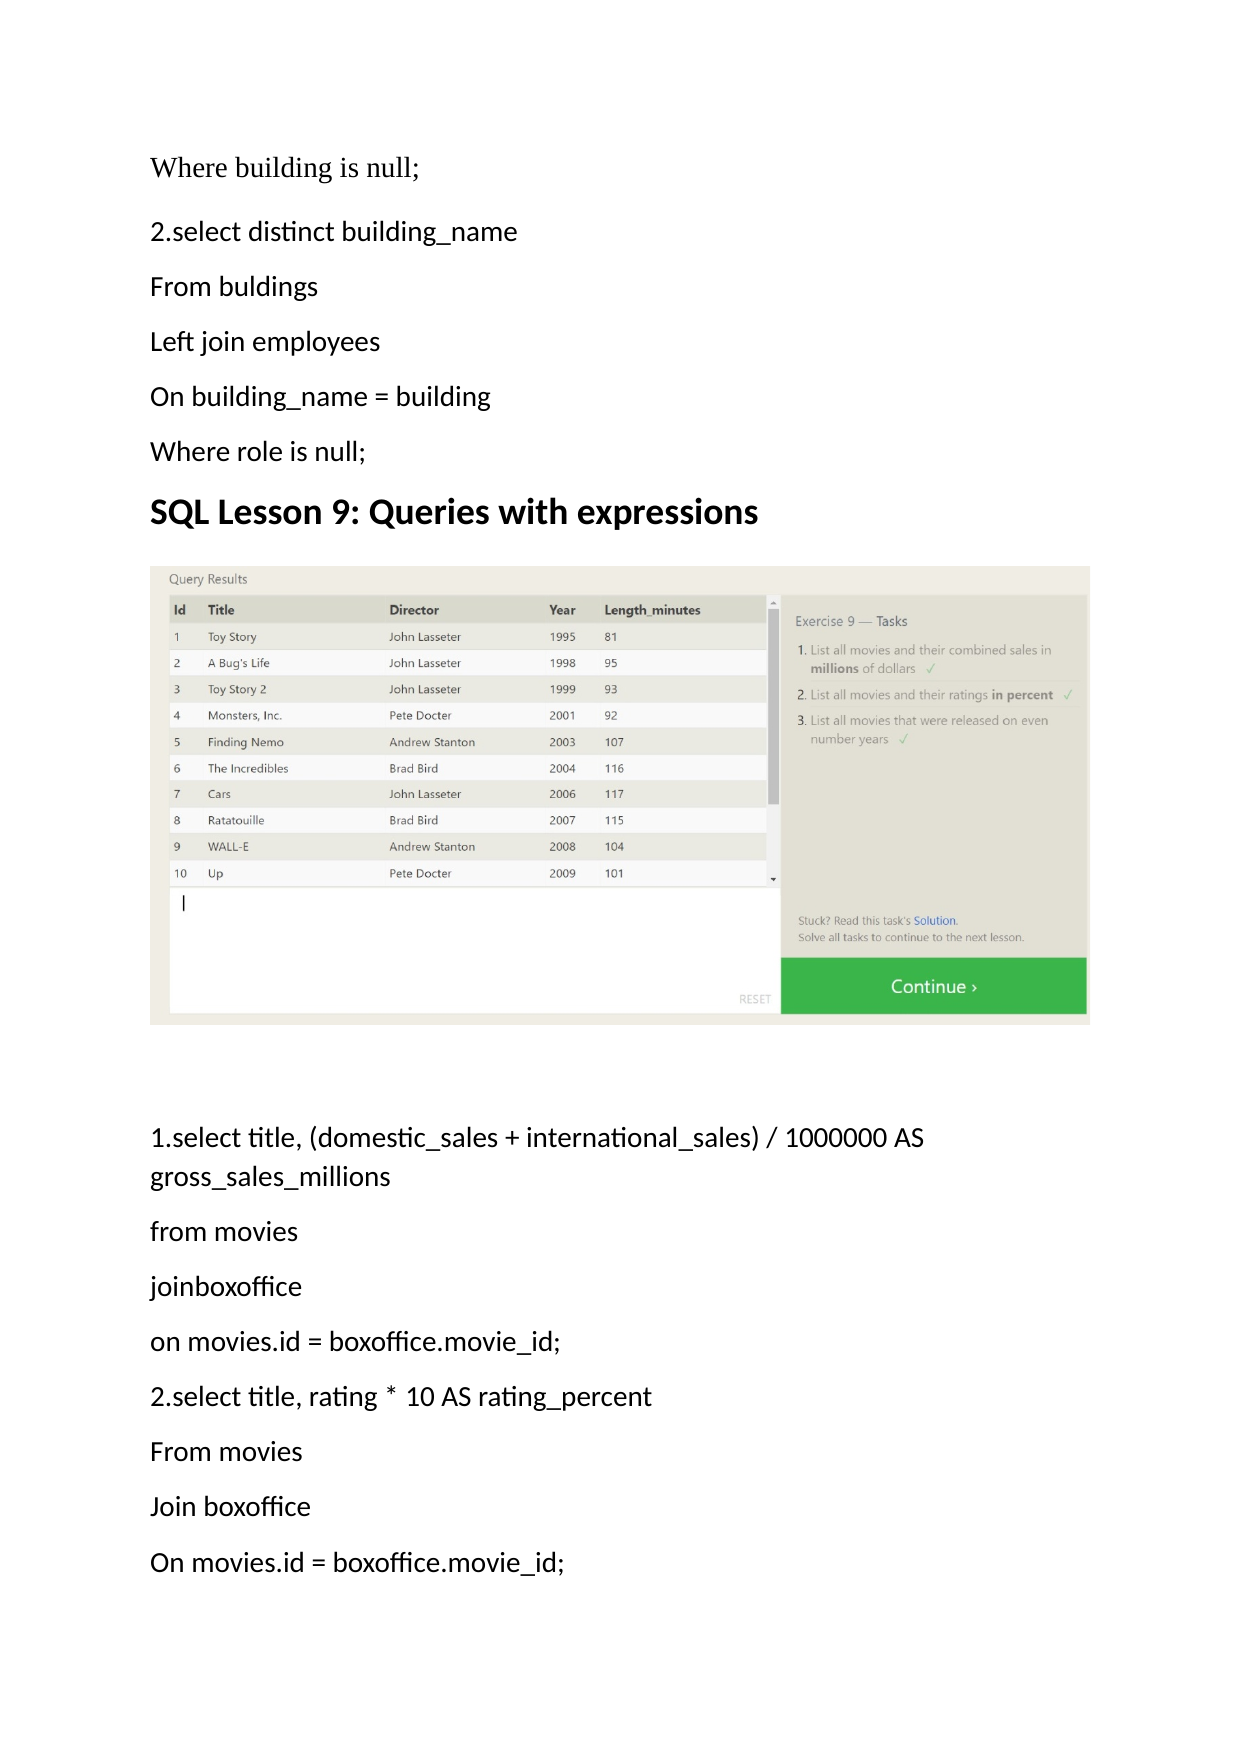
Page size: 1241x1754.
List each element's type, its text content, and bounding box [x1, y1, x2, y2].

text Left join employees [150, 323, 1090, 358]
text 2.select title, rating * 10 AS rating_percent [150, 1378, 1090, 1414]
text From buldings [150, 268, 1090, 303]
text SQL Lesson 9: Queries with expressions [150, 488, 1090, 534]
text On building_name = building [150, 378, 1090, 414]
text joinboxoffice [150, 1268, 1090, 1304]
text on movies.id = boxoffice.movie_id; [150, 1323, 1090, 1359]
text Where role is null; [150, 433, 1090, 469]
text 1.select title, (domestic_sales + international_sales) / 1000000 AS gross_sales_millions [150, 1119, 1090, 1193]
text From movies [150, 1433, 1090, 1469]
text On movies.id = boxoffice.movie_id; [150, 1544, 1090, 1579]
text Join boxoffice [150, 1488, 1090, 1524]
picture [150, 566, 1091, 1025]
text Where building is null; [150, 150, 1090, 183]
text 2.select distinct building_name [150, 213, 1090, 248]
text from movies [150, 1213, 1090, 1249]
